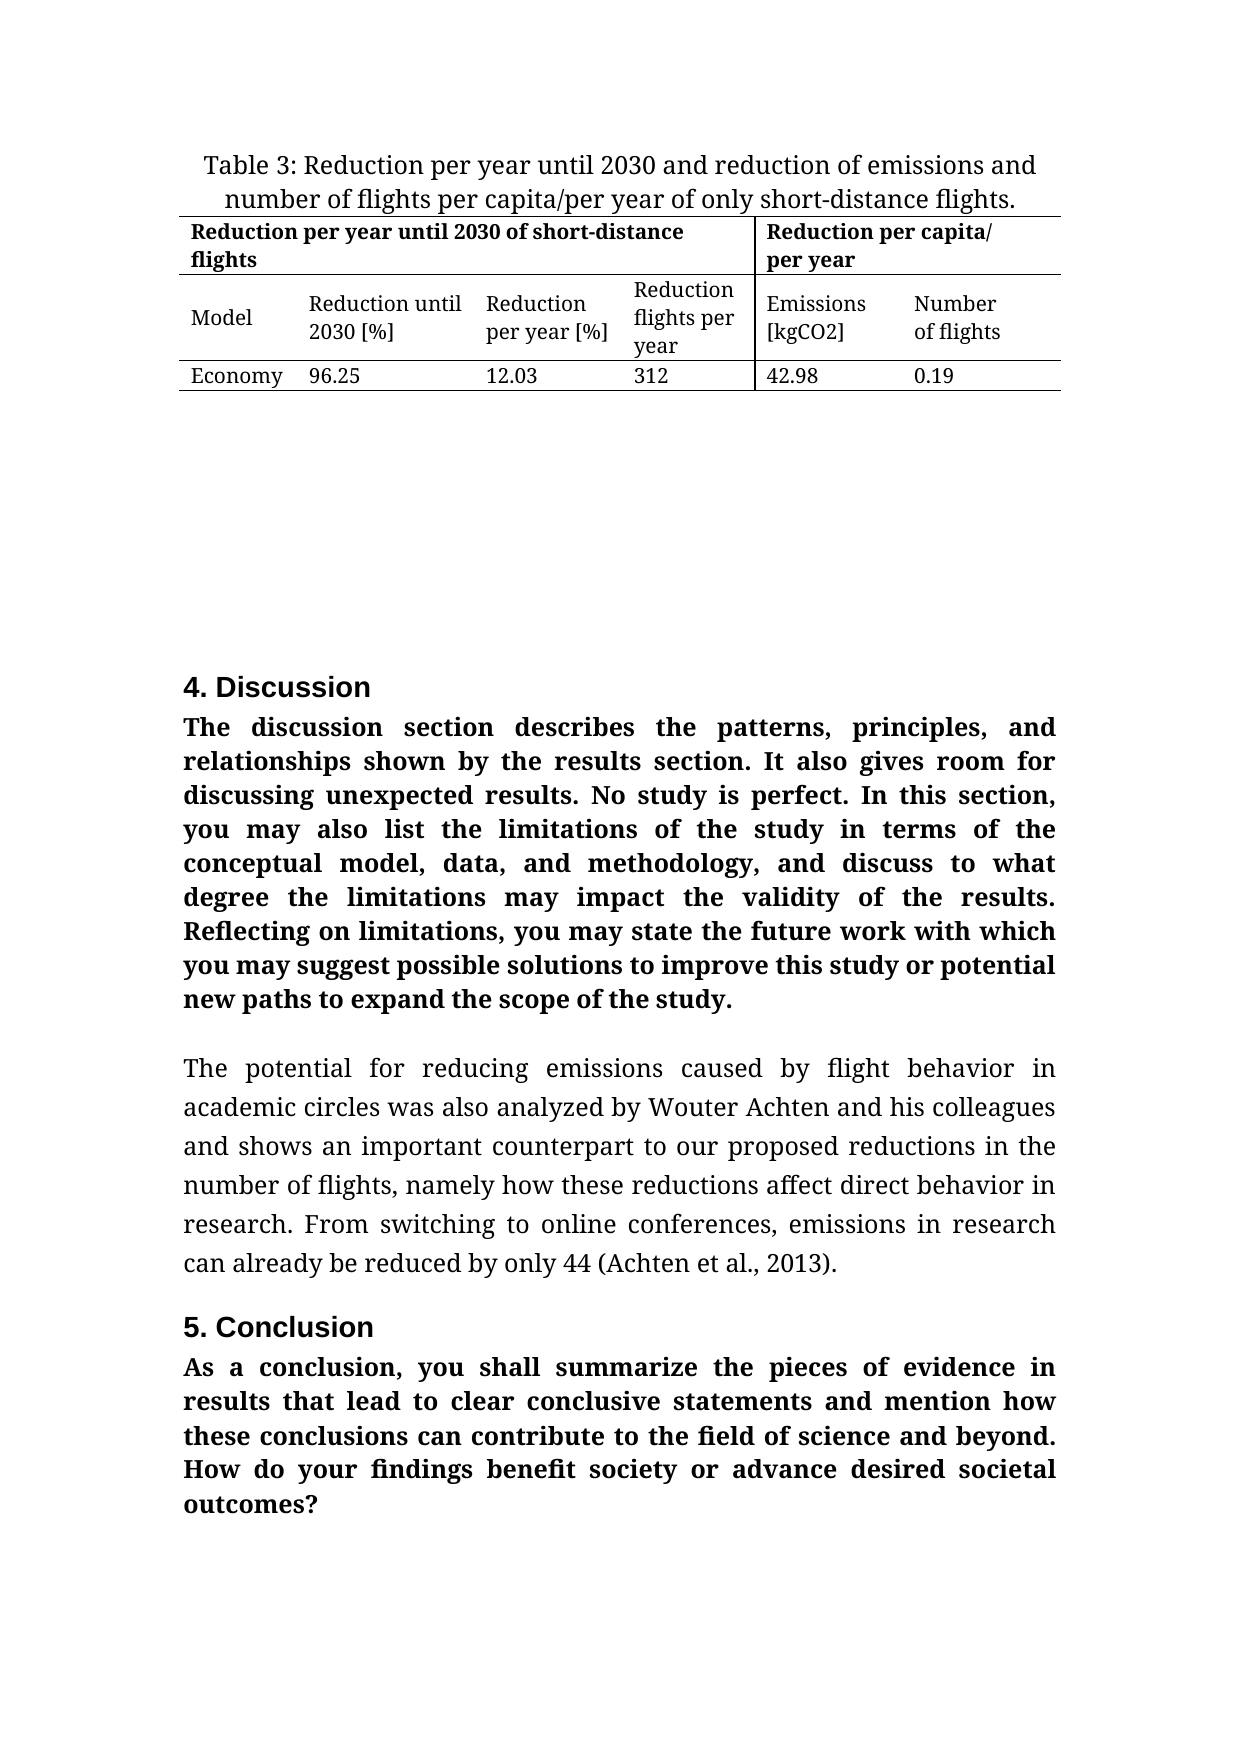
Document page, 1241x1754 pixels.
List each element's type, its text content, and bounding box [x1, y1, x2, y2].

subtitle 4. Discussion [183, 670, 1057, 703]
table_cell Reduction until 2030 [%] [298, 275, 474, 360]
table_cell 312 [622, 361, 754, 389]
table_header Reduction per year until 2030 of short-distance flights [179, 217, 754, 274]
subtitle 5. Conclusion [183, 1310, 1057, 1344]
table_cell Reduction flights per year [622, 275, 754, 360]
table_cell Number of flights [903, 275, 1061, 360]
text The potential for reducing emissions caused by flight behavior in academic circles was also analyzed by Wouter Achten and his colleagues and shows an important counterpart to our proposed reductions in the number of flights, namely how these reductions affect direct behavior in research. From switching to online conferences, emissions in research can already be reduced by only 44 . [183, 1050, 1057, 1280]
table_cell 42.98 [756, 361, 903, 389]
text The discussion section describes the patterns, principles, and relationships shown by the results section. It also gives room for discussing unexpected results. No study is perfect. In this section, you may also list the limitations of the study in terms of the conceptual model, data, and methodology, and discuss to what degree the limitations may impact the validity of the results. Reflecting on limitations, you may state the future work with which you may suggest possible solutions to improve this study or potential new paths to expand the scope of the study. [183, 709, 1057, 1016]
text Table 3: Reduction per year until 2030 and reduction of emissions and number of flights per capita/per year of only short-distance flights. [183, 148, 1057, 216]
table_cell Model [179, 275, 297, 360]
table_cell 96.25 [298, 361, 474, 389]
table_cell Emissions [kgCO2] [756, 275, 903, 360]
text As a conclusion, you shall summarize the pieces of evidence in results that lead to clear conclusive statements and mention how these conclusions can contribute to the field of science and beyond. How do your findings benefit society or advance desired societal outcomes? [183, 1350, 1057, 1520]
table_cell Reduction per year [%] [475, 275, 622, 360]
table_cell Economy [179, 361, 297, 389]
table_cell 0.19 [903, 361, 1061, 389]
table_header Reduction per capita/ per year [756, 217, 1061, 274]
table_cell 12.03 [475, 361, 622, 389]
